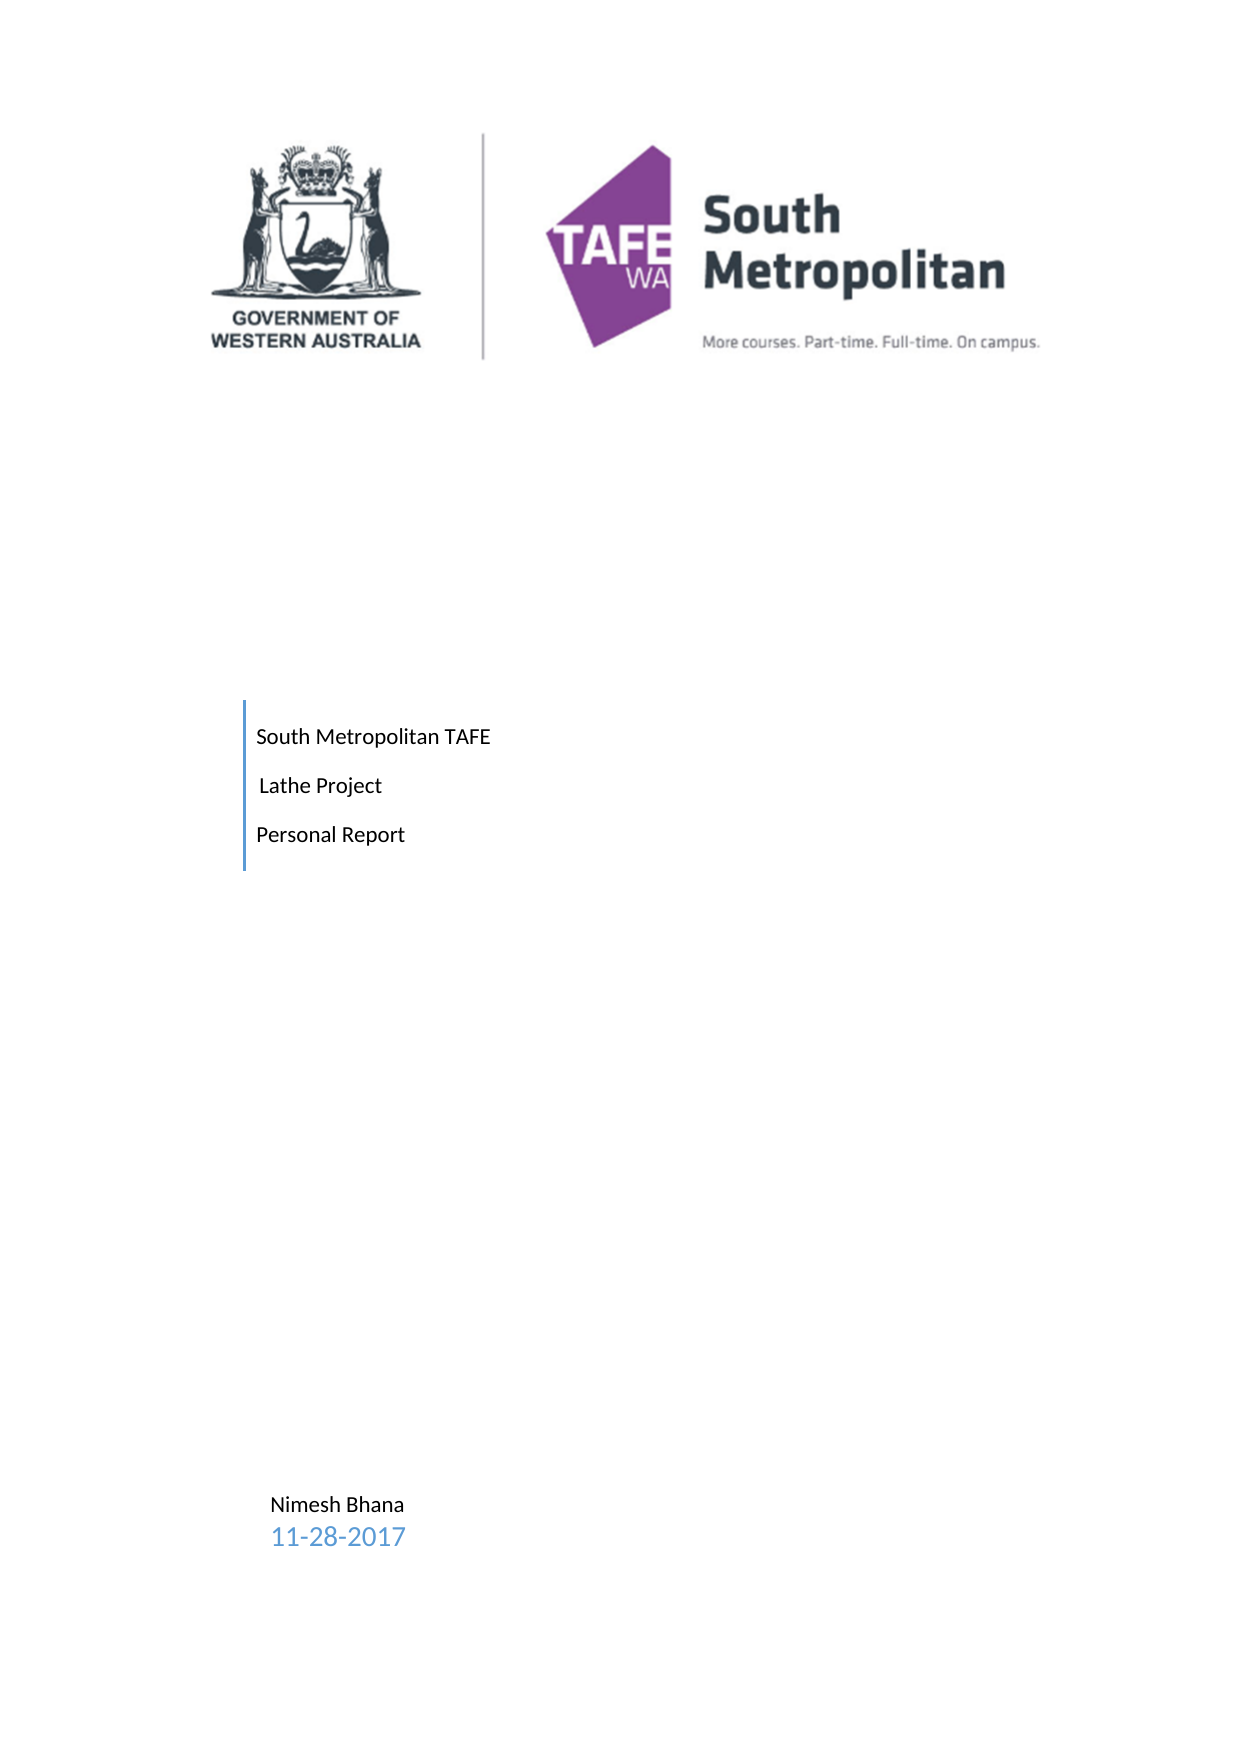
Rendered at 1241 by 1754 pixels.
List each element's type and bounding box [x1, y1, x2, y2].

picture [150, 73, 1090, 400]
